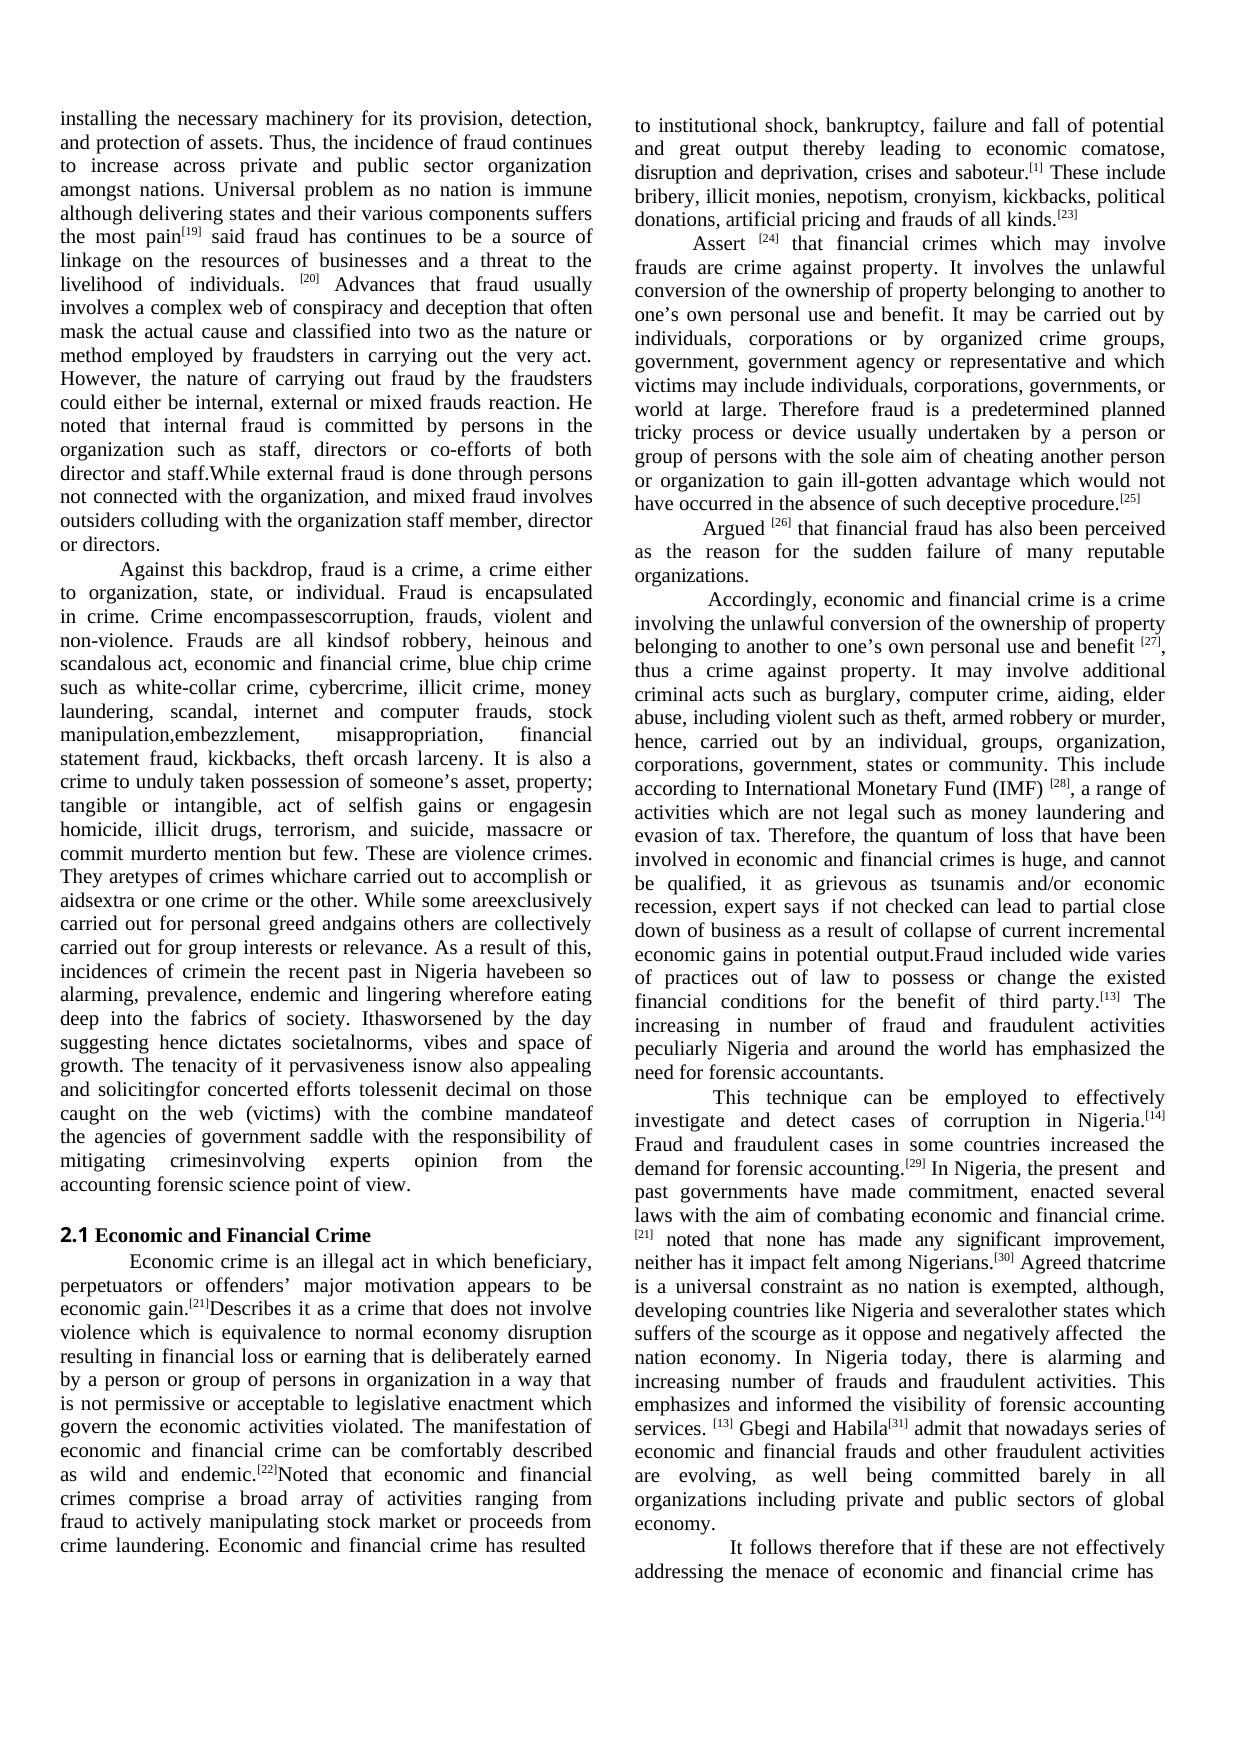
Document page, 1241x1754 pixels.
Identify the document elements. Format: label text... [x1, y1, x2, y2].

text Assert [24] that financial crimes which may involve frauds are crime against property. It involves the unlawful conversion of the ownership of property belonging to another to one’s own personal use and benefit. It may be carried out by individuals, corporations or by organized crime groups, government, government agency or representative and which victims may include individuals, corporations, governments, or world at large. Therefore fraud is a predetermined planned tricky process or device usually undertaken by a person or group of persons with the sole aim of cheating another person or organization to gain ill-gotten advantage which would not have occurred in the absence of such deceptive procedure.[25] [634, 232, 1166, 515]
text Argued [26] that financial fraud has also been perceived as the reason for the sudden failure of many reputable organizations. [634, 516, 1166, 587]
text It follows therefore that if these are not effectively addressing the menace of economic and financial crime has [634, 1536, 1166, 1583]
text Accordingly, economic and financial crime is a crime involving the unlawful conversion of the ownership of property belonging to another to one’s own personal use and benefit [27], thus a crime against property. It may involve additional criminal acts such as burglary, computer crime, aiding, elder abuse, including violent such as theft, armed robbery or murder, hence, carried out by an individual, groups, organization, corporations, government, states or community. This include according to International Monetary Fund (IMF) [28], a range of activities which are not legal such as money laundering and evasion of tax. Therefore, the quantum of loss that have been involved in economic and financial crimes is huge, and cannot be qualified, it as grievous as tsunamis and/or economic recession, expert says if not checked can lead to partial close down of business as a result of collapse of current incremental economic gains in potential output.Fraud included wide varies of practices out of law to possess or change the existed financial conditions for the benefit of third party.[13] The increasing in number of fraud and fraudulent activities peculiarly Nigeria and around the world has emphasized the need for forensic accountants. [634, 587, 1166, 1084]
subtitle Economic and Financial Crime [60, 1220, 597, 1248]
text This technique can be employed to effectively investigate and detect cases of corruption in Nigeria.[14] Fraud and fraudulent cases in some countries increased the demand for forensic accounting.[29] In Nigeria, the present and past governments have made commitment, enacted several laws with the aim of combating economic and financial crime. [21] noted that none has made any significant improvement, neither has it impact felt among Nigerians.[30] Agreed thatcrime is a universal constraint as no nation is exempted, although, developing countries like Nigeria and severalother states which suffers of the scourge as it oppose and negatively affected the nation economy. In Nigeria today, there is alarming and increasing number of frauds and fraudulent activities. This emphasizes and informed the visibility of forensic accounting services. [13] Gbegi and Habila[31] admit that nowadays series of economic and financial frauds and other fraudulent activities are evolving, as well being committed barely in all organizations including private and public sectors of global economy. [634, 1085, 1166, 1534]
text to institutional shock, bankruptcy, failure and fall of potential and great output thereby leading to economic comatose, disruption and deprivation, crises and saboteur.[1] These include bribery, illicit monies, nepotism, cronyism, kickbacks, political donations, artificial pricing and frauds of all kinds.[23] [634, 113, 1166, 231]
text installing the necessary machinery for its provision, detection, and protection of assets. Thus, the incidence of fraud continues to increase across private and public sector organization amongst nations. Universal problem as no nation is immune although delivering states and their various components suffers the most pain[19] said fraud has continues to be a source of linkage on the resources of businesses and a threat to the livelihood of individuals. [20] Advances that fraud usually involves a complex web of conspiracy and deception that often mask the actual cause and classified into two as the nature or method employed by fraudsters in carrying out the very act. However, the nature of carrying out fraud by the fraudsters could either be internal, external or mixed frauds reaction. He noted that internal fraud is committed by persons in the organization such as staff, directors or co-efforts of both director and staff.While external fraud is done through persons not connected with the organization, and mixed fraud involves outsiders colluding with the organization staff member, director or directors. [60, 107, 593, 556]
text Economic crime is an illegal act in which beneficiary, perpetuators or offenders’ major motivation appears to be economic gain.[21]Describes it as a crime that does not involve violence which is equivalence to normal economy disruption resulting in financial loss or earning that is deliberately earned by a person or group of persons in organization in a way that is not permissive or acceptable to legislative enactment which govern the economic activities violated. The manifestation of economic and financial crime can be comfortably described as wild and endemic.[22]Noted that economic and financial crimes comprise a broad array of activities ranging from fraud to actively manipulating stock market or proceeds from crime laundering. Economic and financial crime has resulted [60, 1249, 593, 1557]
text Against this backdrop, fraud is a crime, a crime either to organization, state, or individual. Fraud is encapsulated in crime. Crime encompassescorruption, frauds, violent and non-violence. Frauds are all kindsof robbery, heinous and scandalous act, economic and financial crime, blue chip crime such as white-collar crime, cybercrime, illicit crime, money laundering, scandal, internet and computer frauds, stock manipulation,embezzlement, misappropriation, financial statement fraud, kickbacks, theft orcash larceny. It is also a crime to unduly taken possession of someone’s asset, property; tangible or intangible, act of selfish gains or engagesin homicide, illicit drugs, terrorism, and suicide, massacre or commit murderto mention but few. These are violence crimes. They aretypes of crimes whichare carried out to accomplish or aidsextra or one crime or the other. While some areexclusively carried out for personal greed andgains others are collectively carried out for group interests or relevance. As a result of this, incidences of crimein the recent past in Nigeria havebeen so alarming, prevalence, endemic and lingering wherefore eating deep into the fabrics of society. Ithasworsened by the day suggesting hence dictates societalnorms, vibes and space of growth. The tenacity of it pervasiveness isnow also appealing and solicitingfor concerted efforts tolessenit decimal on those caught on the web (victims) with the combine mandateof the agencies of government saddle with the responsibility of mitigating crimesinvolving experts opinion from the accounting forensic science point of view. [60, 557, 593, 1196]
